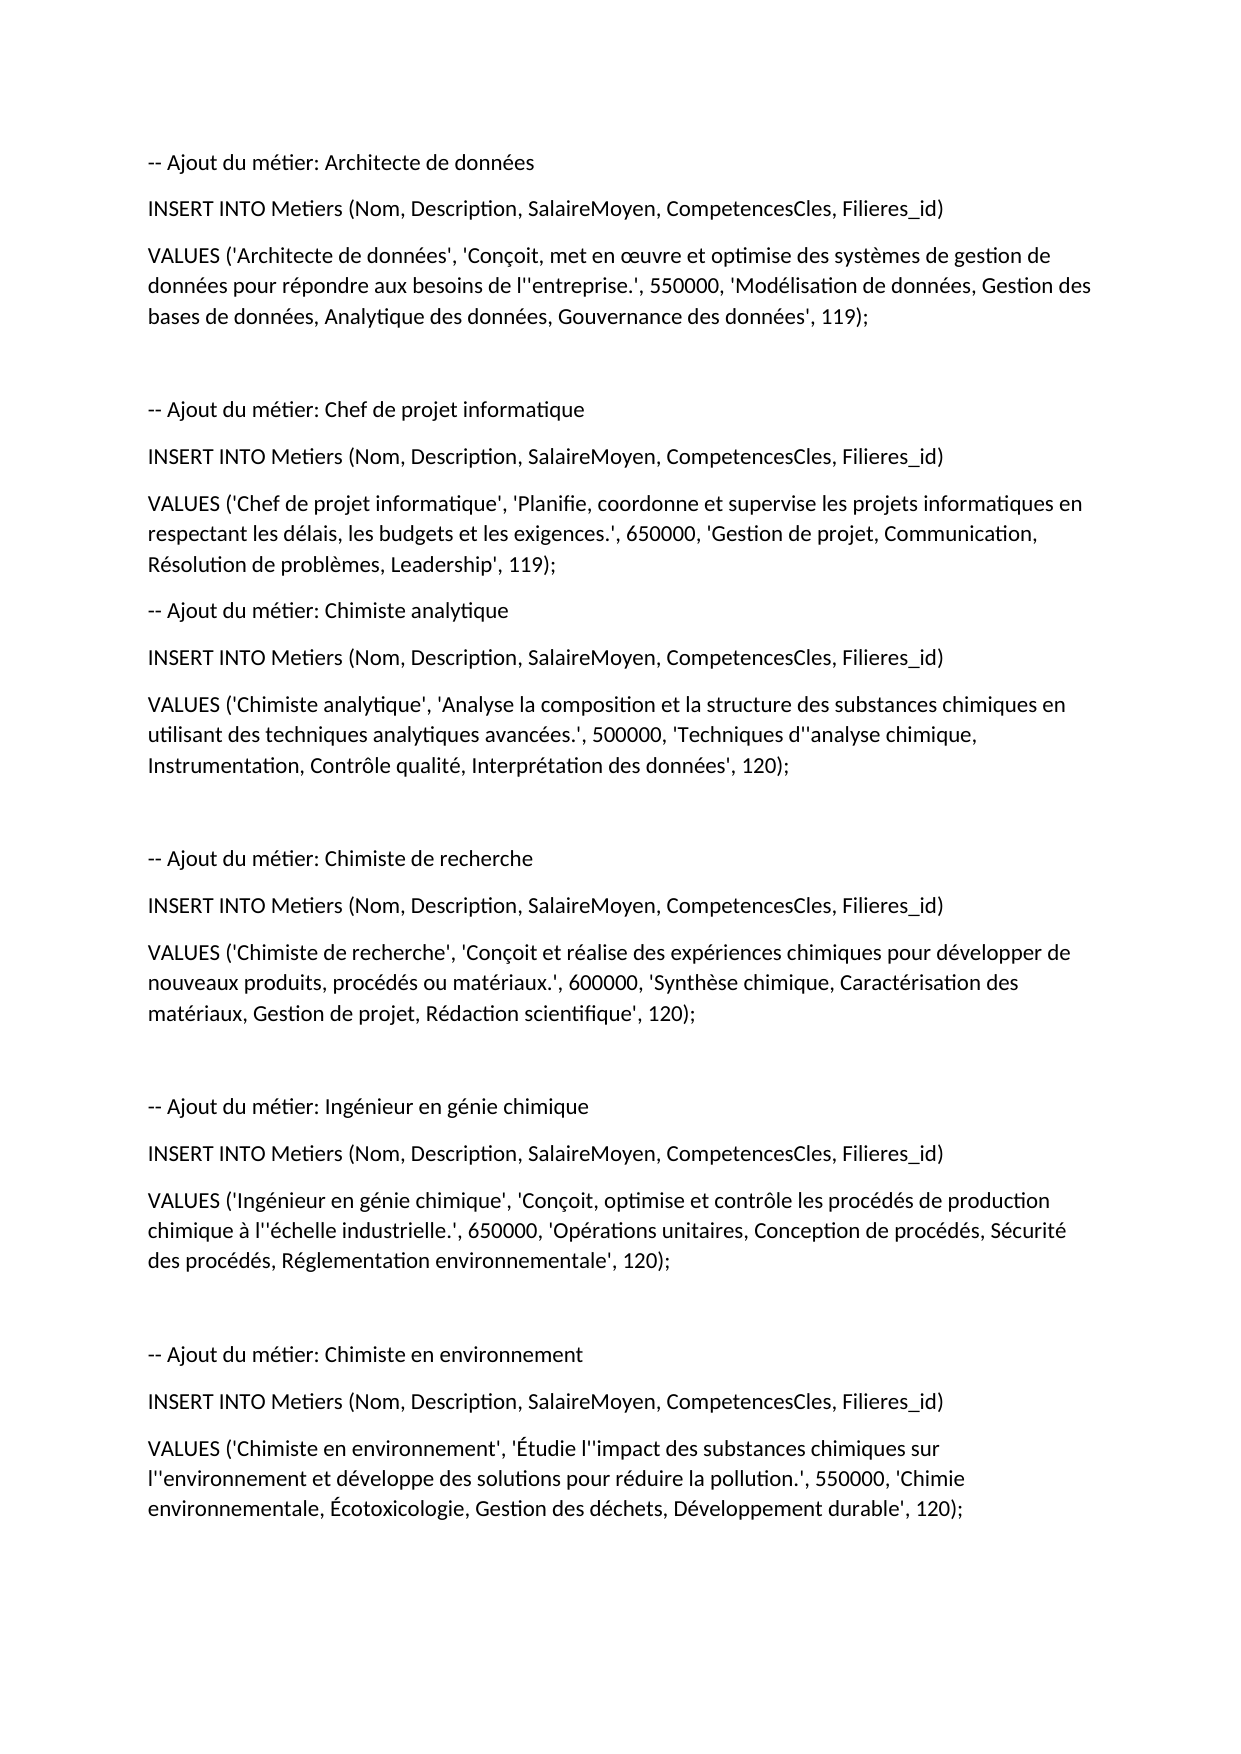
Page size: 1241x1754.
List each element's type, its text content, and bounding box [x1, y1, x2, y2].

text -- Ajout du métier: Chimiste de recherche [148, 844, 1093, 872]
text -- Ajout du métier: Chef de projet informatique [148, 396, 1093, 423]
text -- Ajout du métier: Architecte de données [148, 148, 1093, 176]
text -- Ajout du métier: Ingénieur en génie chimique [148, 1092, 1093, 1120]
text INSERT INTO Metiers (Nom, Description, SalaireMoyen, CompetencesCles, Filieres_id) [148, 442, 1093, 470]
text INSERT INTO Metiers (Nom, Description, SalaireMoyen, CompetencesCles, Filieres_id) [148, 194, 1093, 222]
text VALUES ('Chimiste en environnement', 'Étudie l''impact des substances chimiques sur l''environnement et développe des solutions pour réduire la pollution.', 550000, 'Chimie environnementale, Écotoxicologie, Gestion des déchets, Développement durable', 120); [148, 1434, 1093, 1522]
text VALUES ('Chef de projet informatique', 'Planifie, coordonne et supervise les projets informatiques en respectant les délais, les budgets et les exigences.', 650000, 'Gestion de projet, Communication, Résolution de problèmes, Leadership', 119); [148, 489, 1093, 578]
text VALUES ('Chimiste de recherche', 'Conçoit et réalise des expériences chimiques pour développer de nouveaux produits, procédés ou matériaux.', 600000, 'Synthèse chimique, Caractérisation des matériaux, Gestion de projet, Rédaction scientifique', 120); [148, 938, 1093, 1027]
text INSERT INTO Metiers (Nom, Description, SalaireMoyen, CompetencesCles, Filieres_id) [148, 891, 1093, 919]
text -- Ajout du métier: Chimiste analytique [148, 597, 1093, 624]
text VALUES ('Ingénieur en génie chimique', 'Conçoit, optimise et contrôle les procédés de production chimique à l''échelle industrielle.', 650000, 'Opérations unitaires, Conception de procédés, Sécurité des procédés, Réglementation environnementale', 120); [148, 1186, 1093, 1274]
text VALUES ('Architecte de données', 'Conçoit, met en œuvre et optimise des systèmes de gestion de données pour répondre aux besoins de l''entreprise.', 550000, 'Modélisation de données, Gestion des bases de données, Analytique des données, Gouvernance des données', 119); [148, 241, 1093, 330]
text INSERT INTO Metiers (Nom, Description, SalaireMoyen, CompetencesCles, Filieres_id) [148, 1139, 1093, 1167]
text INSERT INTO Metiers (Nom, Description, SalaireMoyen, CompetencesCles, Filieres_id) [148, 1387, 1093, 1415]
text -- Ajout du métier: Chimiste en environnement [148, 1340, 1093, 1368]
text VALUES ('Chimiste analytique', 'Analyse la composition et la structure des substances chimiques en utilisant des techniques analytiques avancées.', 500000, 'Techniques d''analyse chimique, Instrumentation, Contrôle qualité, Interprétation des données', 120); [148, 690, 1093, 779]
text INSERT INTO Metiers (Nom, Description, SalaireMoyen, CompetencesCles, Filieres_id) [148, 643, 1093, 671]
